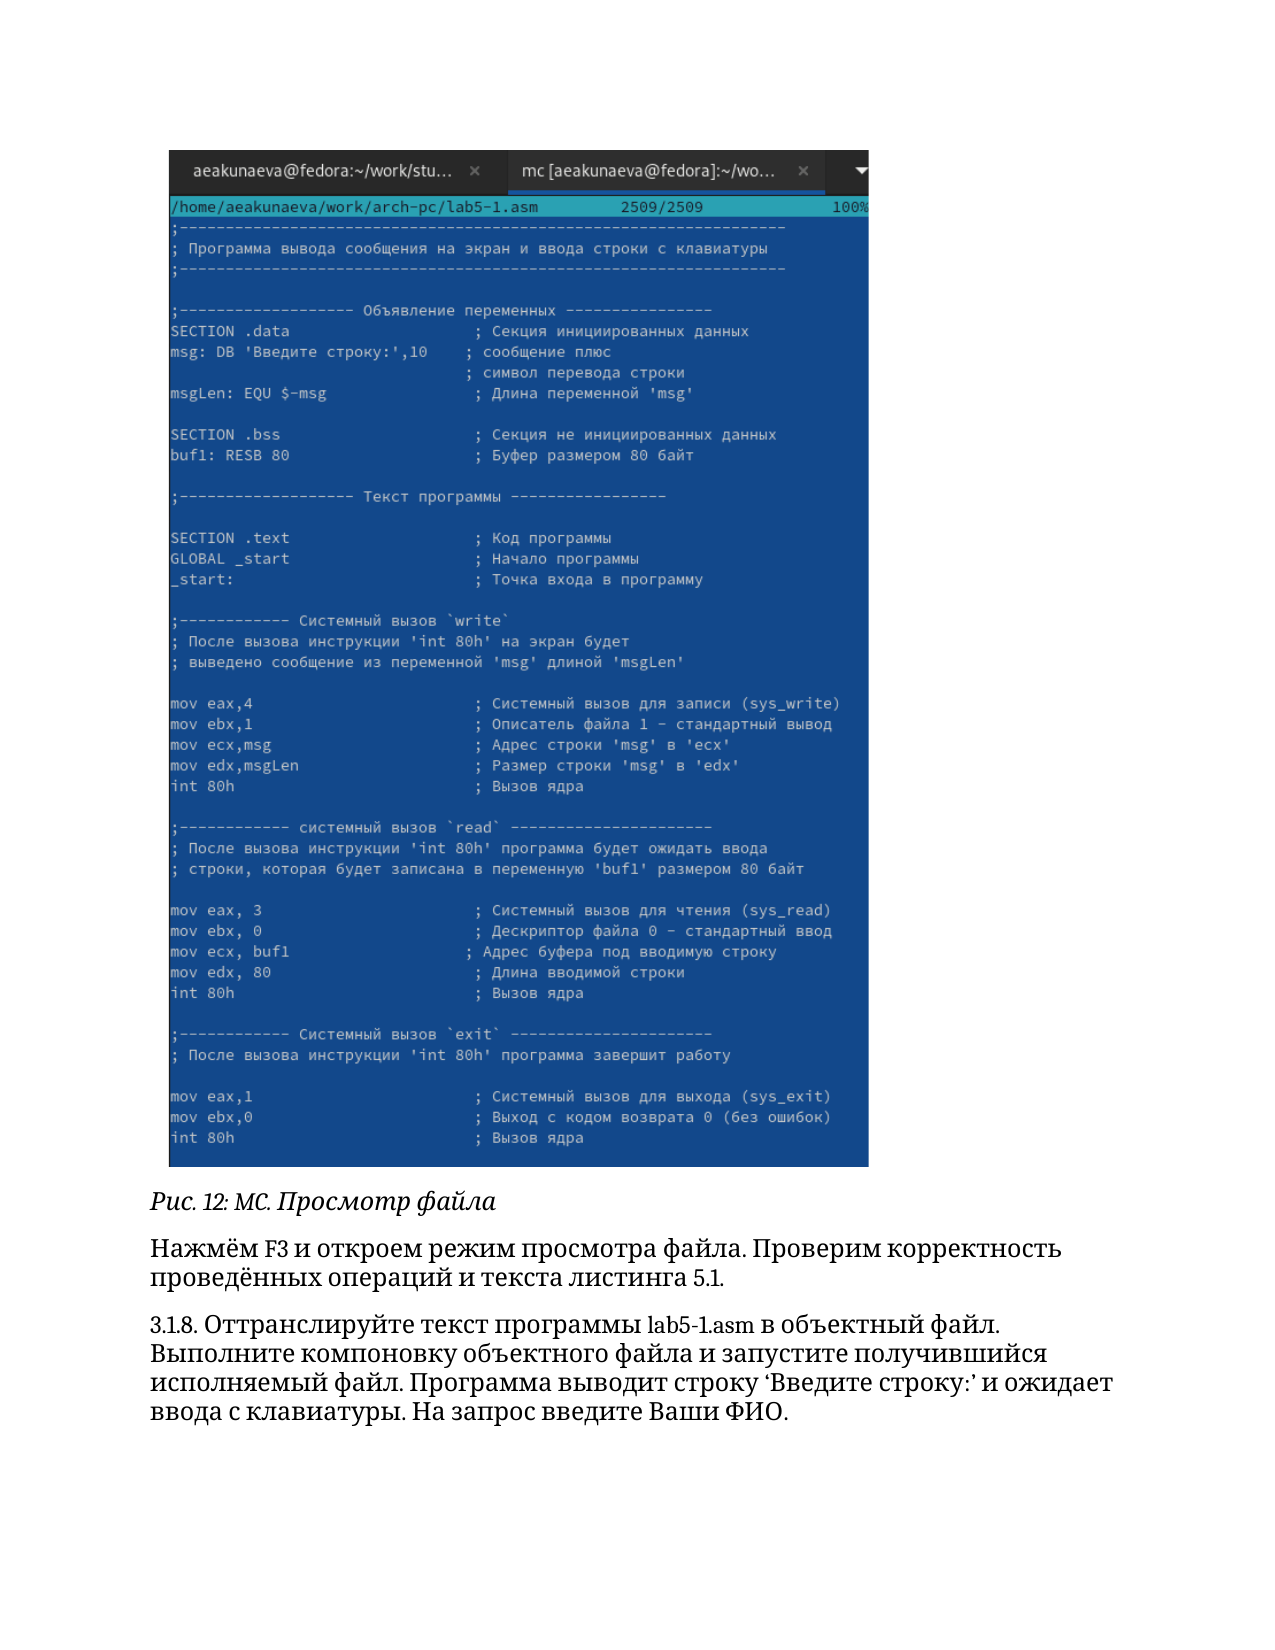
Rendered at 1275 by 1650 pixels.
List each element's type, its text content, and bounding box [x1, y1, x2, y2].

text 3.1.8. Оттранслируйте текст программы lab5-1.asm в объектный файл. Выполните компоновку объектного файла и запустите получившийся исполняемый файл. Программа выводит строку ‘Введите строку:’ и ожидает ввода с клавиатуры. На запрос введите Ваши ФИО. [150, 1311, 1125, 1426]
text Рис. 12: MC. Просмотр файла [150, 1187, 1125, 1216]
picture [168, 150, 869, 1167]
text Нажмём F3 и откроем режим просмотра файла. Проверим корректность проведённых операций и текста листинга 5.1. [150, 1235, 1125, 1292]
